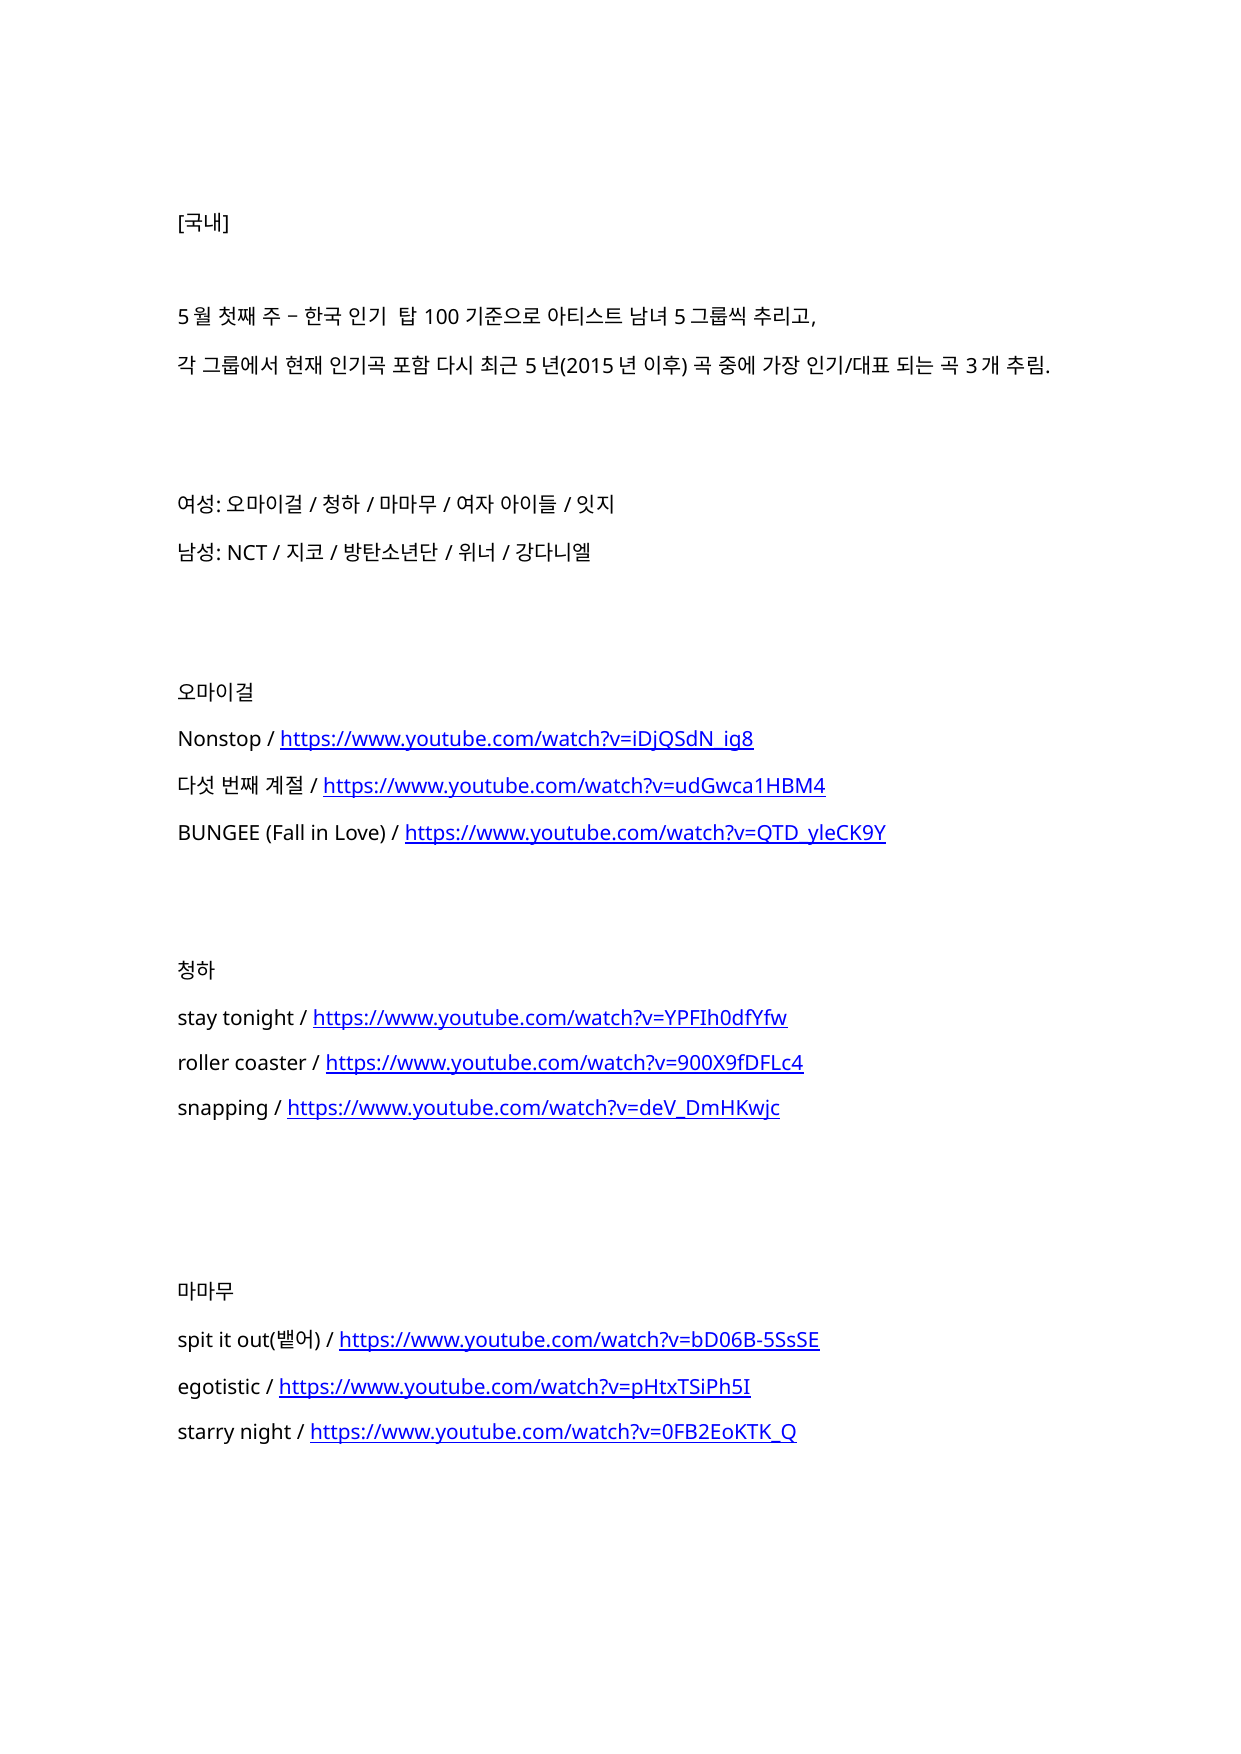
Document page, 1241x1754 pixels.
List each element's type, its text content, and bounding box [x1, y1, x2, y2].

text 다섯 번째 계절 / https://www.youtube.com/watch?v=udGwca1HBM4 [177, 770, 1063, 800]
text 오마이걸 [177, 676, 1063, 706]
text 마마무 [177, 1275, 1063, 1305]
text snapping / https://www.youtube.com/watch?v=deV_DmHKwjc [177, 1093, 1063, 1122]
text [국내] [177, 207, 1063, 237]
text 각 그룹에서 현재 인기곡 포함 다시 최근 5년(2015년 이후) 곡 중에 가장 인기/대표 되는 곡 3개 추림. [177, 349, 1063, 379]
text spit it out(뱉어) / https://www.youtube.com/watch?v=bD06B-5SsSE [177, 1323, 1063, 1354]
text starry night / https://www.youtube.com/watch?v=0FB2EoKTK_Q [177, 1417, 1063, 1446]
text stay tonight / https://www.youtube.com/watch?v=YPFIh0dfYfw [177, 1003, 1063, 1031]
text 5월 첫째 주 – 한국 인기 탑 100 기준으로 아티스트 남녀 5그룹씩 추리고, [177, 301, 1063, 331]
text 남성: NCT / 지코 / 방탄소년단 / 위너 / 강다니엘 [177, 537, 1063, 567]
text BUNGEE (Fall in Love) / https://www.youtube.com/watch?v=QTD_yleCK9Y [177, 818, 1063, 847]
text egotistic / https://www.youtube.com/watch?v=pHtxTSiPh5I [177, 1372, 1063, 1400]
text 청하 [177, 954, 1063, 984]
text roller coaster / https://www.youtube.com/watch?v=900X9fDFLc4 [177, 1048, 1063, 1077]
text Nonstop / https://www.youtube.com/watch?v=iDjQSdN_ig8 [177, 724, 1063, 753]
text 여성: 오마이걸 / 청하 / 마마무 / 여자 아이들 / 잇지 [177, 488, 1063, 518]
